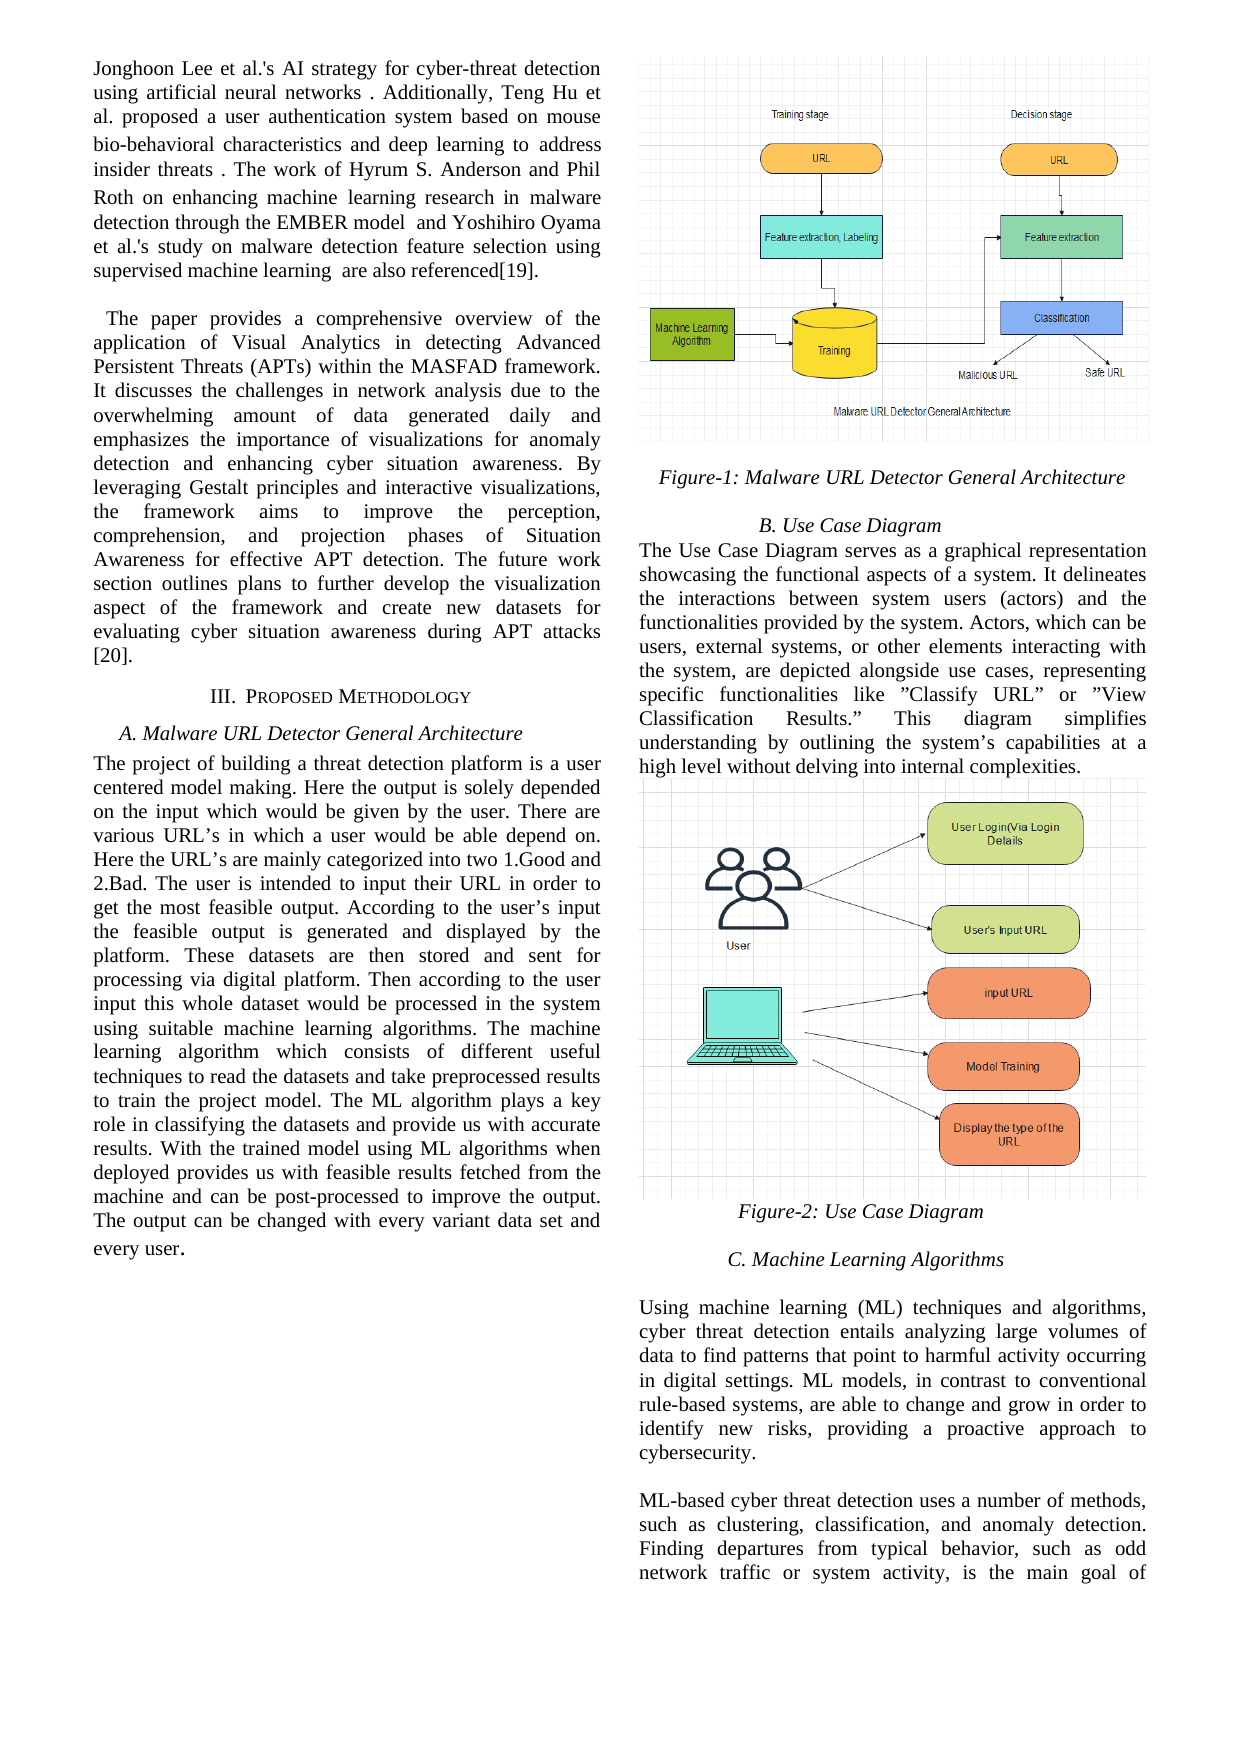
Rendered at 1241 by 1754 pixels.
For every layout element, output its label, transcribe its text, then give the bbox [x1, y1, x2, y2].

text The Use Case Diagram serves as a graphical representation showcasing the functional aspects of a system. It delineates the interactions between system users (actors) and the functionalities provided by the system. Actors, which can be users, external systems, or other elements interacting with the system, are depicted alongside use cases, representing specific functionalities like ”Classify URL” or ”View Classification Results.” This diagram simplifies understanding by outlining the system’s capabilities at a high level without delving into internal complexities. [639, 537, 1147, 778]
text B. Use Case Diagram [639, 513, 1147, 537]
subtitle Proposed Methodology [93, 684, 601, 708]
text Using machine learning (ML) techniques and algorithms, cyber threat detection entails analyzing large volumes of data to find patterns that point to harmful activity occurring in digital settings. ML models, in contrast to conventional rule-based systems, are able to change and grow in order to identify new risks, providing a proactive approach to cybersecurity. [639, 1295, 1147, 1464]
text Figure-2: Use Case Diagram [639, 1199, 1147, 1223]
picture [638, 56, 1149, 442]
text The paper provides a comprehensive overview of the application of Visual Analytics in detecting Advanced Persistent Threats (APTs) within the MASFAD framework. It discusses the challenges in network analysis due to the overwhelming amount of data generated daily and emphasizes the importance of visualizations for anomaly detection and enhancing cyber situation awareness. By leveraging Gestalt principles and interactive visualizations, the framework aims to improve the perception, comprehension, and projection phases of Situation Awareness for effective APT detection. The future work section outlines plans to further develop the visualization aspect of the framework and create new datasets for evaluating cyber situation awareness during APT attacks [20]. [93, 306, 601, 667]
text C. Machine Learning Algorithms [639, 1247, 1147, 1271]
subtitle A. Malware URL Detector General Architecture [93, 720, 601, 744]
text The project of building a threat detection platform is a user centered model making. Here the output is solely depended on the input which would be given by the user. There are various URL’s in which a user would be able depend on. Here the URL’s are mainly categorized into two 1.Good and 2.Bad. The user is intended to input their URL in order to get the most feasible output. According to the user’s input the feasible output is generated and displayed by the platform. These datasets are then stored and sent for processing via digital platform. Then according to the user input this whole dataset would be processed in the system using suitable machine learning algorithms. The machine learning algorithm which consists of different useful techniques to read the datasets and take preprocessed results to train the project model. The ML algorithm plays a key role in classifying the datasets and provide us with accurate results. With the trained model using ML algorithms when deployed provides us with feasible results fetched from the machine and can be post-processed to improve the output. The output can be changed with every variant data set and every user. [93, 751, 601, 1261]
picture [638, 778, 1146, 1199]
text Figure-1: Malware URL Detector General Architecture [639, 465, 1147, 489]
